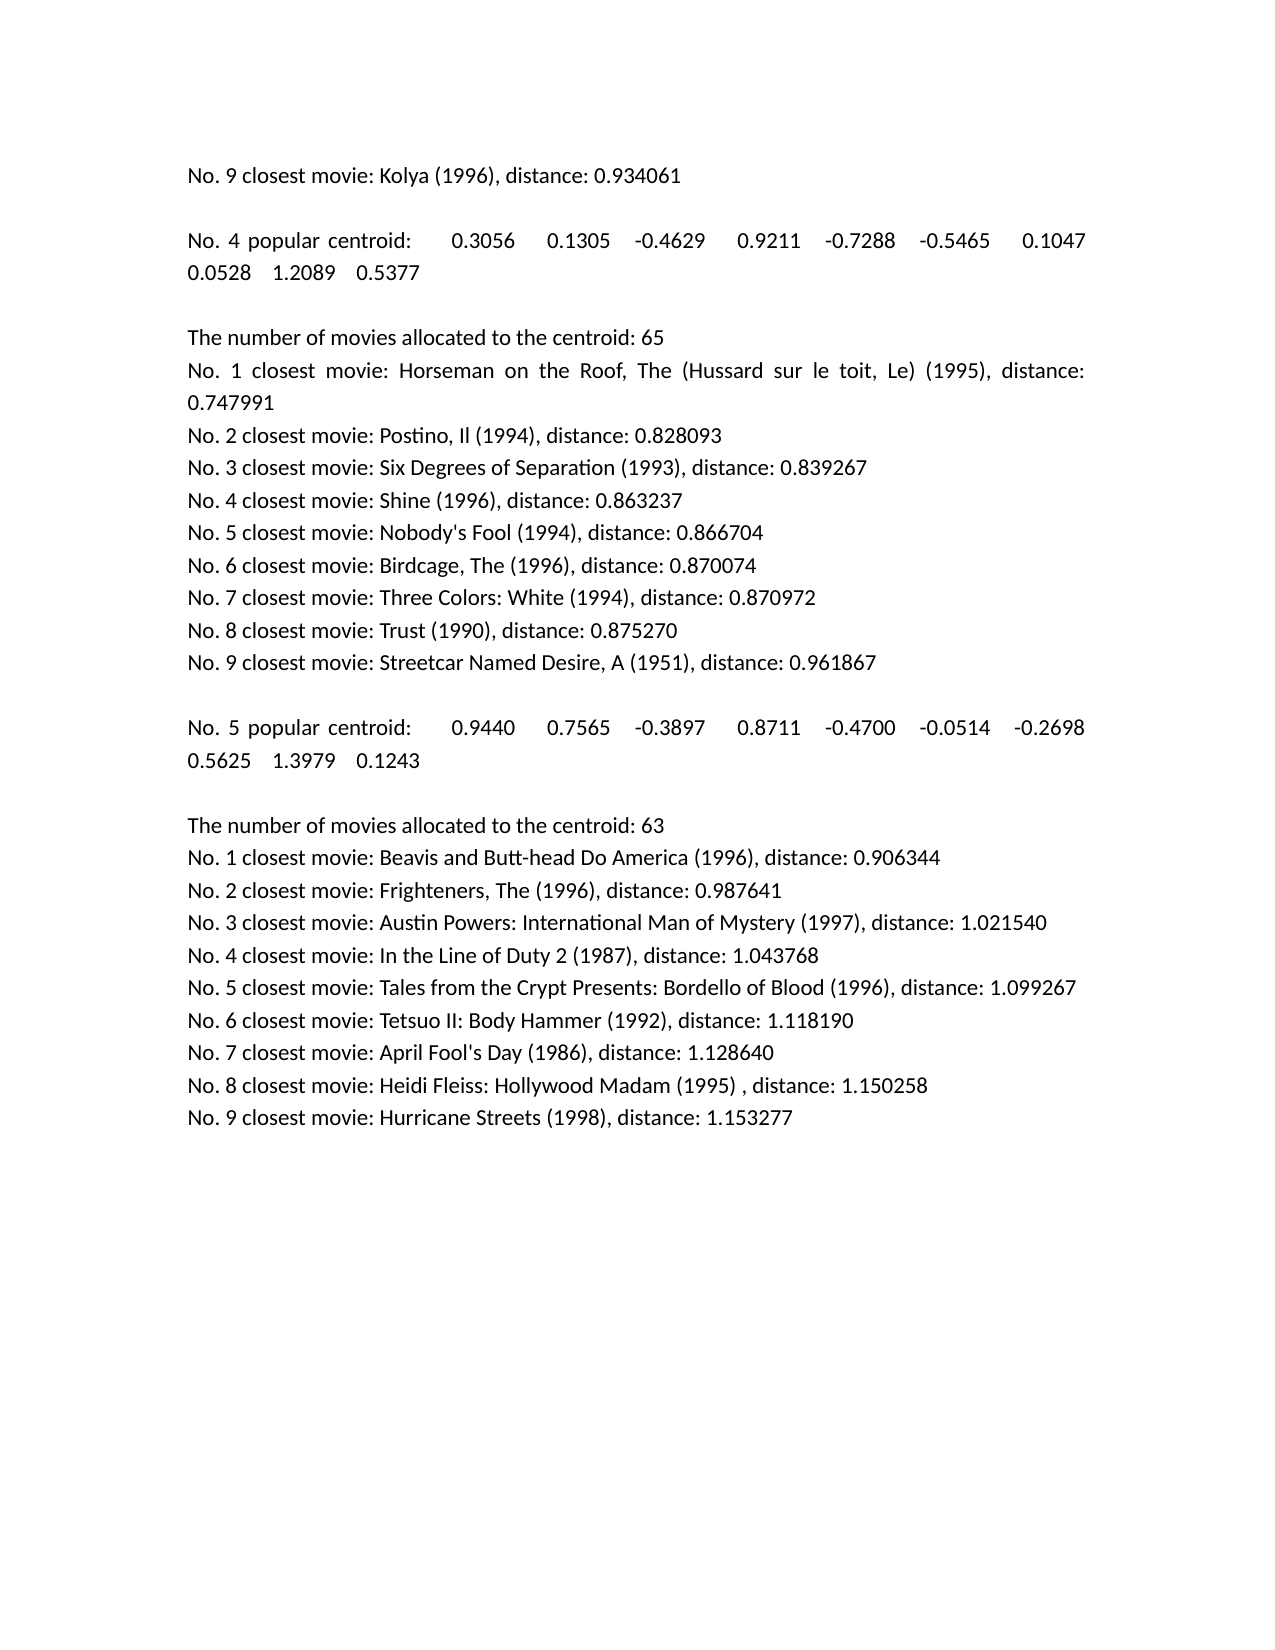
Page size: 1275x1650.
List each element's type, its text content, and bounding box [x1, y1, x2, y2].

text The number of movies allocated to the centroid: 63 [187, 809, 1087, 841]
text No. 3 closest movie: Six Degrees of Separation (1993), distance: 0.839267 [187, 451, 1087, 484]
text No. 5 popular centroid: 0.9440 0.7565 -0.3897 0.8711 -0.4700 -0.0514 -0.2698 0.5625 1.3979 0.1243 [187, 711, 1087, 776]
text No. 9 closest movie: Kolya (1996), distance: 0.934061 [187, 159, 1087, 191]
text The number of movies allocated to the centroid: 65 [187, 321, 1087, 354]
text No. 6 closest movie: Tetsuo II: Body Hammer (1992), distance: 1.118190 [187, 1004, 1087, 1036]
text No. 7 closest movie: April Fool's Day (1986), distance: 1.128640 [187, 1036, 1087, 1069]
text No. 4 closest movie: Shine (1996), distance: 0.863237 [187, 484, 1087, 516]
text No. 7 closest movie: Three Colors: White (1994), distance: 0.870972 [187, 581, 1087, 614]
text No. 5 closest movie: Tales from the Crypt Presents: Bordello of Blood (1996), distance: 1.099267 [187, 971, 1087, 1004]
text No. 4 closest movie: In the Line of Duty 2 (1987), distance: 1.043768 [187, 939, 1087, 971]
text No. 4 popular centroid: 0.3056 0.1305 -0.4629 0.9211 -0.7288 -0.5465 0.1047 0.0528 1.2089 0.5377 [187, 224, 1087, 289]
text No. 8 closest movie: Heidi Fleiss: Hollywood Madam (1995) , distance: 1.150258 [187, 1069, 1087, 1101]
text No. 9 closest movie: Hurricane Streets (1998), distance: 1.153277 [187, 1101, 1087, 1134]
text No. 6 closest movie: Birdcage, The (1996), distance: 0.870074 [187, 549, 1087, 581]
text No. 2 closest movie: Frighteners, The (1996), distance: 0.987641 [187, 874, 1087, 906]
text No. 2 closest movie: Postino, Il (1994), distance: 0.828093 [187, 419, 1087, 451]
text No. 1 closest movie: Horseman on the Roof, The (Hussard sur le toit, Le) (1995), distance: 0.747991 [187, 354, 1087, 419]
text No. 5 closest movie: Nobody's Fool (1994), distance: 0.866704 [187, 516, 1087, 549]
text No. 3 closest movie: Austin Powers: International Man of Mystery (1997), distance: 1.021540 [187, 906, 1087, 939]
text No. 8 closest movie: Trust (1990), distance: 0.875270 [187, 614, 1087, 646]
text No. 9 closest movie: Streetcar Named Desire, A (1951), distance: 0.961867 [187, 646, 1087, 679]
text No. 1 closest movie: Beavis and Butt-head Do America (1996), distance: 0.906344 [187, 841, 1087, 874]
